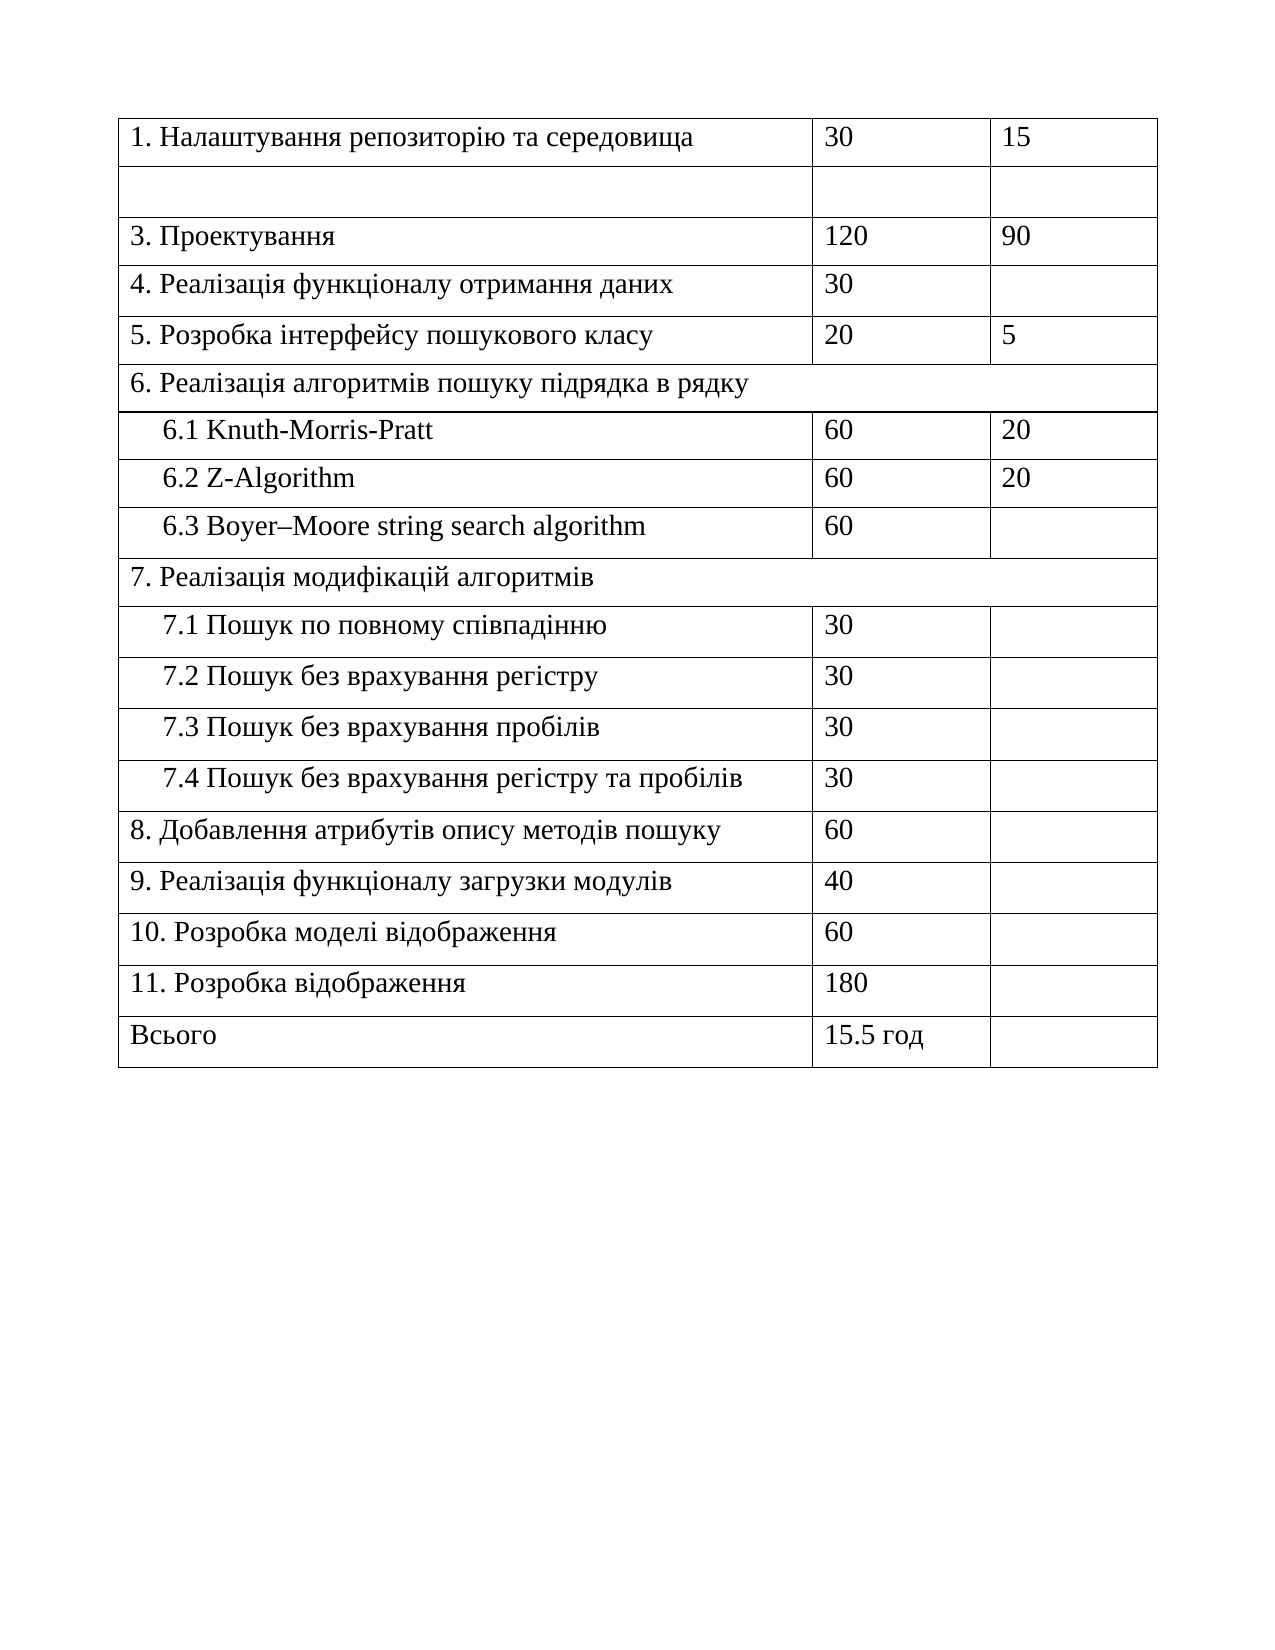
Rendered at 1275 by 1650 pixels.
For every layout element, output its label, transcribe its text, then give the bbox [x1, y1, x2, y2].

table_cell 60 [813, 812, 990, 862]
table_cell 7.3 Пошук без врахування пробілів [119, 709, 812, 759]
table_cell 30 [813, 119, 990, 166]
table_cell [991, 658, 1157, 708]
table_cell 6.1 Knuth-Morris-Pratt [119, 413, 812, 459]
table_cell [119, 167, 812, 217]
table_cell 30 [813, 266, 990, 316]
table_cell 60 [813, 508, 990, 558]
table_cell 60 [813, 460, 990, 507]
table_cell 7.1 Пошук по повному співпадінню [119, 607, 812, 657]
table_cell [991, 709, 1157, 759]
table_cell 20 [813, 317, 990, 364]
table_cell 60 [813, 413, 990, 459]
table_cell [813, 167, 990, 217]
table_cell [991, 607, 1157, 657]
table_cell 7.4 Пошук без врахування регістру та пробілів [119, 761, 812, 811]
table_cell [991, 508, 1157, 558]
table_cell 40 [813, 863, 990, 913]
table_cell [991, 761, 1157, 811]
table_cell [991, 914, 1157, 964]
table_cell 30 [813, 761, 990, 811]
table_cell 5 [991, 317, 1157, 364]
table_cell 30 [813, 658, 990, 708]
table_cell 4. Реалізація функціоналу отримання даних [119, 266, 812, 316]
table_cell 30 [813, 607, 990, 657]
table_cell [991, 167, 1157, 217]
table_cell 7.2 Пошук без врахування регістру [119, 658, 812, 708]
table_cell Всього [119, 1017, 812, 1067]
table_cell 20 [991, 413, 1157, 459]
table_cell 6.3 Boyer–Moore string search algorithm [119, 508, 812, 558]
table_cell 120 [813, 218, 990, 265]
table_cell 10. Розробка моделі відображення [119, 914, 812, 964]
table_cell [991, 812, 1157, 862]
table_cell 3. Проектування [119, 218, 812, 265]
table_cell 15 [991, 119, 1157, 166]
table_cell 60 [813, 914, 990, 964]
table_cell 11. Розробка відображення [119, 966, 812, 1016]
table_cell 6.2 Z-Algorithm [119, 460, 812, 507]
table_cell 180 [813, 966, 990, 1016]
table_cell 30 [813, 709, 990, 759]
table_cell 8. Добавлення атрибутів опису методів пошуку [119, 812, 812, 862]
table_cell 5. Розробка інтерфейсу пошукового класу [119, 317, 812, 364]
table_cell 7. Реалізація модифікацій алгоритмів [119, 559, 1157, 606]
table_cell 1. Налаштування репозиторію та середовища [119, 119, 812, 166]
table_cell [991, 966, 1157, 1016]
table_cell 20 [991, 460, 1157, 507]
table_cell [991, 863, 1157, 913]
table_cell [991, 266, 1157, 316]
table_cell 15.5 год [813, 1017, 990, 1067]
table_cell 9. Реалізація функціоналу загрузки модулів [119, 863, 812, 913]
table_cell 6. Реалізація алгоритмів пошуку підрядка в рядку [119, 365, 1157, 411]
table_cell 90 [991, 218, 1157, 265]
table_cell [991, 1017, 1157, 1067]
